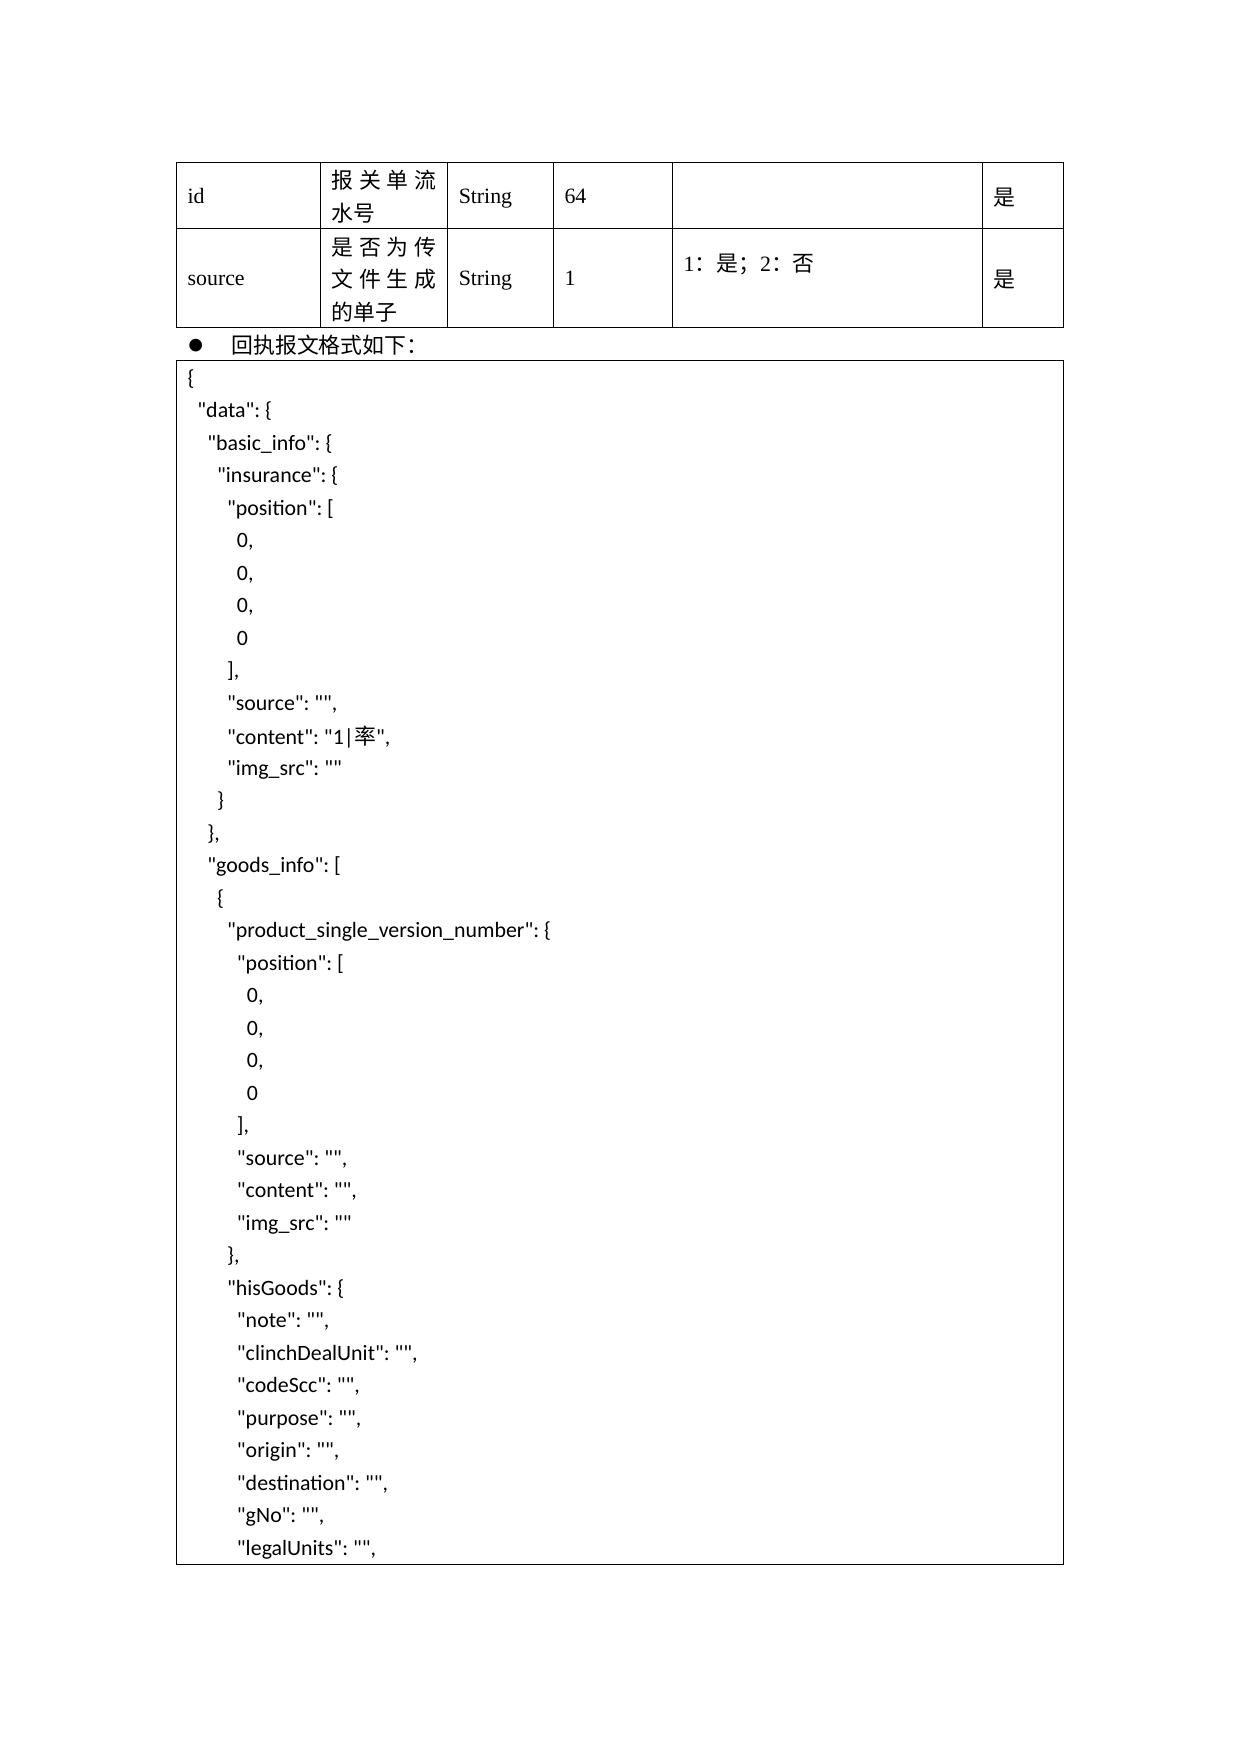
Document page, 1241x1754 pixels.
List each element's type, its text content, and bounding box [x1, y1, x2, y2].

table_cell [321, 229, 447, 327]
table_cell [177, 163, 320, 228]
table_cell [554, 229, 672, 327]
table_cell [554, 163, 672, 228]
list 回执报文格式如下： [187, 328, 1053, 360]
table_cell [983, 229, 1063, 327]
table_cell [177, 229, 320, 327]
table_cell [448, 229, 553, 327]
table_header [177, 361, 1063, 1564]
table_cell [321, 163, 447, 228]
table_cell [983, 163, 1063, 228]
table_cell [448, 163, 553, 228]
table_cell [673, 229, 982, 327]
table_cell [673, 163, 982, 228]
